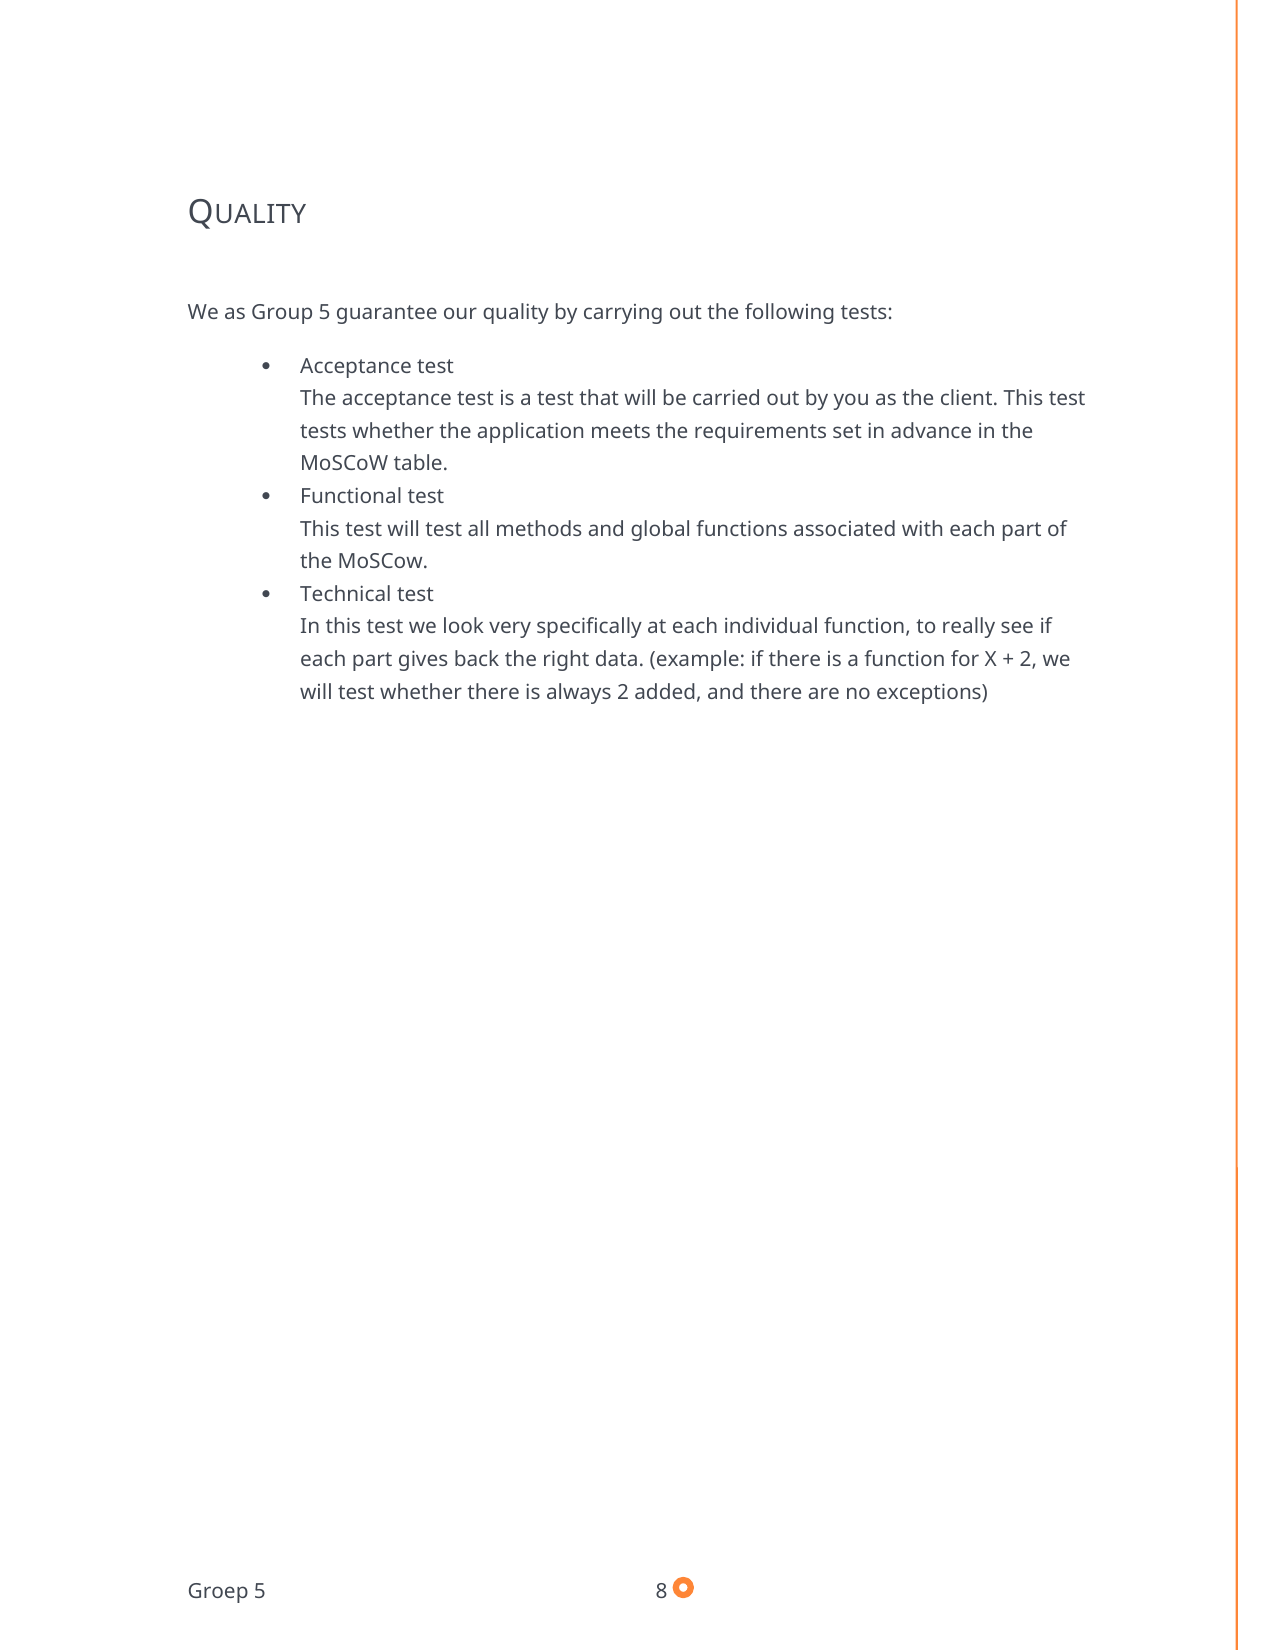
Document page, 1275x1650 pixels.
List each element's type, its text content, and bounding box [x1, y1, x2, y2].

list In this test we look very specifically at each individual function, to really see if each part gives back the right data. (example: if there is a function for X + 2, we will test whether there is always 2 added, and there are no exceptions) [300, 612, 1087, 705]
list Functional test [262, 481, 1087, 509]
list Acceptance test [262, 351, 1087, 379]
list The acceptance test is a test that will be carried out by you as the client. This test tests whether the application meets the requirements set in advance in the MoSCoW table. [300, 383, 1087, 477]
text We as Group 5 guarantee our quality by carrying out the following tests: [187, 297, 1087, 326]
subtitle Quality [187, 187, 1087, 233]
list This test will test all methods and global functions associated with each part of the MoSCow. [300, 514, 1087, 575]
list Technical test [262, 579, 1087, 607]
